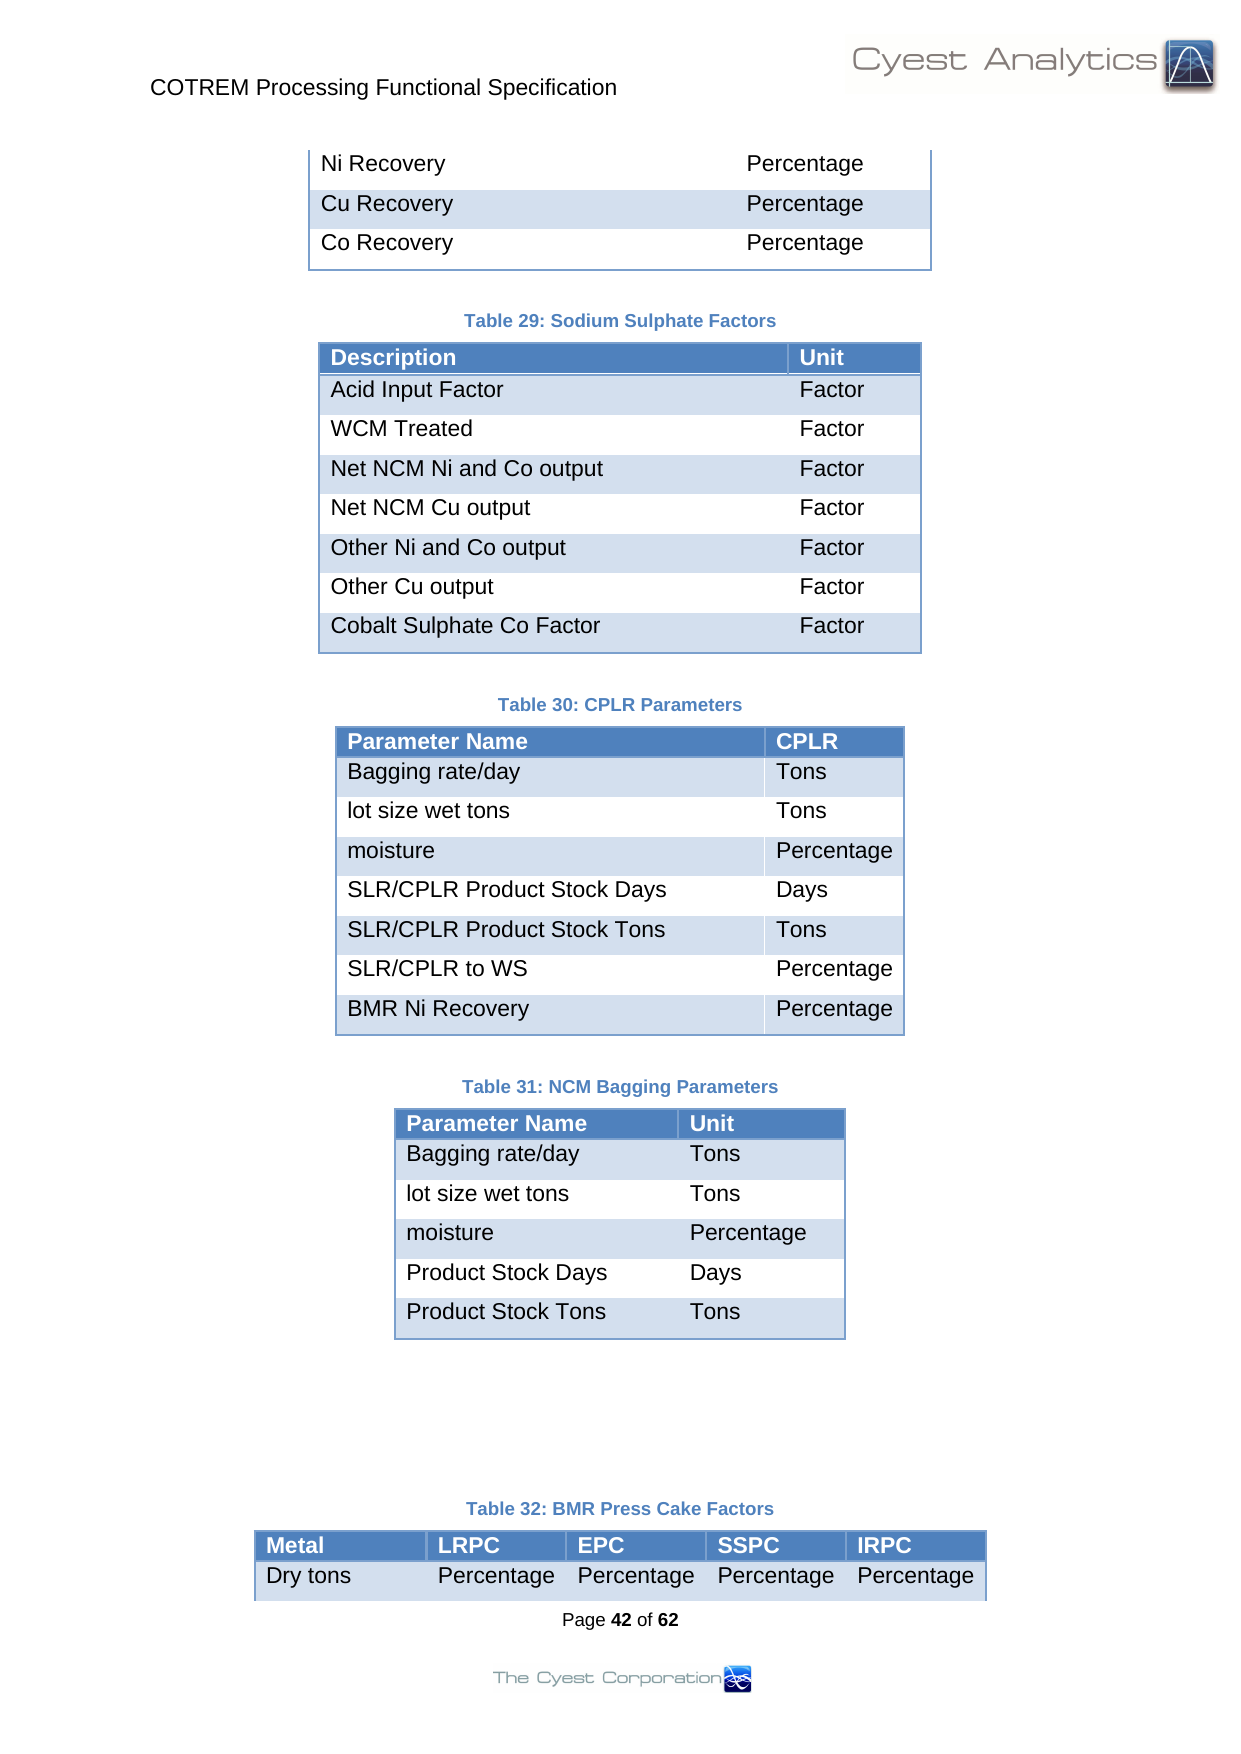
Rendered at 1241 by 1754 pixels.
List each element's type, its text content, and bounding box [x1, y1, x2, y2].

table_cell Cu Recovery [310, 190, 735, 229]
table_cell Factor [788, 534, 920, 573]
table_header IRPC [847, 1532, 985, 1560]
table_cell Tons [765, 758, 903, 797]
table_cell Tons [678, 1140, 844, 1180]
table_cell BMR Ni Recovery [337, 995, 764, 1034]
table_cell Tons [678, 1298, 844, 1338]
table_cell Tons [678, 1180, 844, 1219]
table_header Parameter Name [396, 1110, 677, 1138]
picture [845, 34, 1220, 94]
table_header SSPC [707, 1532, 845, 1560]
table_cell Product Stock Days [396, 1259, 678, 1298]
table_cell Dry tons [256, 1562, 426, 1601]
table_cell Co Recovery [310, 229, 735, 268]
table_cell Percentage [566, 1562, 706, 1601]
table_cell Cobalt Sulphate Co Factor [320, 613, 788, 652]
table_cell Product Stock Tons [396, 1298, 678, 1338]
table_cell Factor [788, 613, 920, 652]
text Table 30: CPLR Parameters [150, 693, 1090, 715]
table_cell Other Ni and Co output [320, 534, 788, 573]
table_header LRPC [428, 1532, 565, 1560]
table_header Unit [679, 1110, 844, 1138]
table_cell Percentage [765, 995, 903, 1034]
table_cell Percentage [735, 190, 930, 229]
table_header CPLR [766, 728, 903, 756]
picture [492, 1663, 752, 1692]
table_cell Net NCM Cu output [320, 494, 788, 533]
text Table 31: NCM Bagging Parameters [150, 1076, 1090, 1097]
table_cell Other Cu output [320, 573, 788, 612]
table_cell Days [678, 1259, 844, 1298]
table_header Unit [789, 344, 920, 373]
table_header Parameter Name [337, 728, 764, 756]
table_header Metal [256, 1532, 425, 1560]
table_cell Factor [788, 376, 920, 415]
table_cell Percentage [765, 955, 903, 995]
table_cell moisture [337, 837, 764, 876]
table_cell Bagging rate/day [337, 758, 764, 797]
table_cell SLR/CPLR Product Stock Tons [337, 916, 764, 955]
table_cell SLR/CPLR Product Stock Days [337, 876, 764, 916]
table_cell Factor [788, 494, 920, 533]
table_cell Percentage [735, 150, 930, 189]
table_cell Percentage [846, 1562, 985, 1601]
table_cell Tons [765, 916, 903, 955]
table_cell Percentage [735, 229, 930, 268]
table_cell Acid Input Factor [320, 376, 788, 415]
table_cell Percentage [706, 1562, 846, 1601]
table_cell lot size wet tons [337, 798, 764, 837]
text Table 32: BMR Press Cake Factors [150, 1498, 1090, 1519]
table_header Description [320, 344, 787, 373]
table_cell Percentage [426, 1562, 566, 1601]
table_cell Factor [788, 455, 920, 494]
text Table 29: Sodium Sulphate Factors [150, 310, 1090, 332]
table_cell Days [765, 876, 903, 916]
table_header EPC [567, 1532, 705, 1560]
table_cell Tons [765, 798, 903, 837]
table_cell Percentage [678, 1219, 844, 1259]
table_cell moisture [396, 1219, 678, 1259]
table_cell SLR/CPLR to WS [337, 955, 764, 995]
table_cell Factor [788, 415, 920, 454]
table_cell Ni Recovery [310, 150, 735, 189]
table_cell WCM Treated [320, 415, 788, 454]
table_cell Net NCM Ni and Co output [320, 455, 788, 494]
table_cell lot size wet tons [396, 1180, 678, 1219]
table_cell Bagging rate/day [396, 1140, 678, 1180]
table_cell Percentage [765, 837, 903, 876]
table_cell Factor [788, 573, 920, 612]
